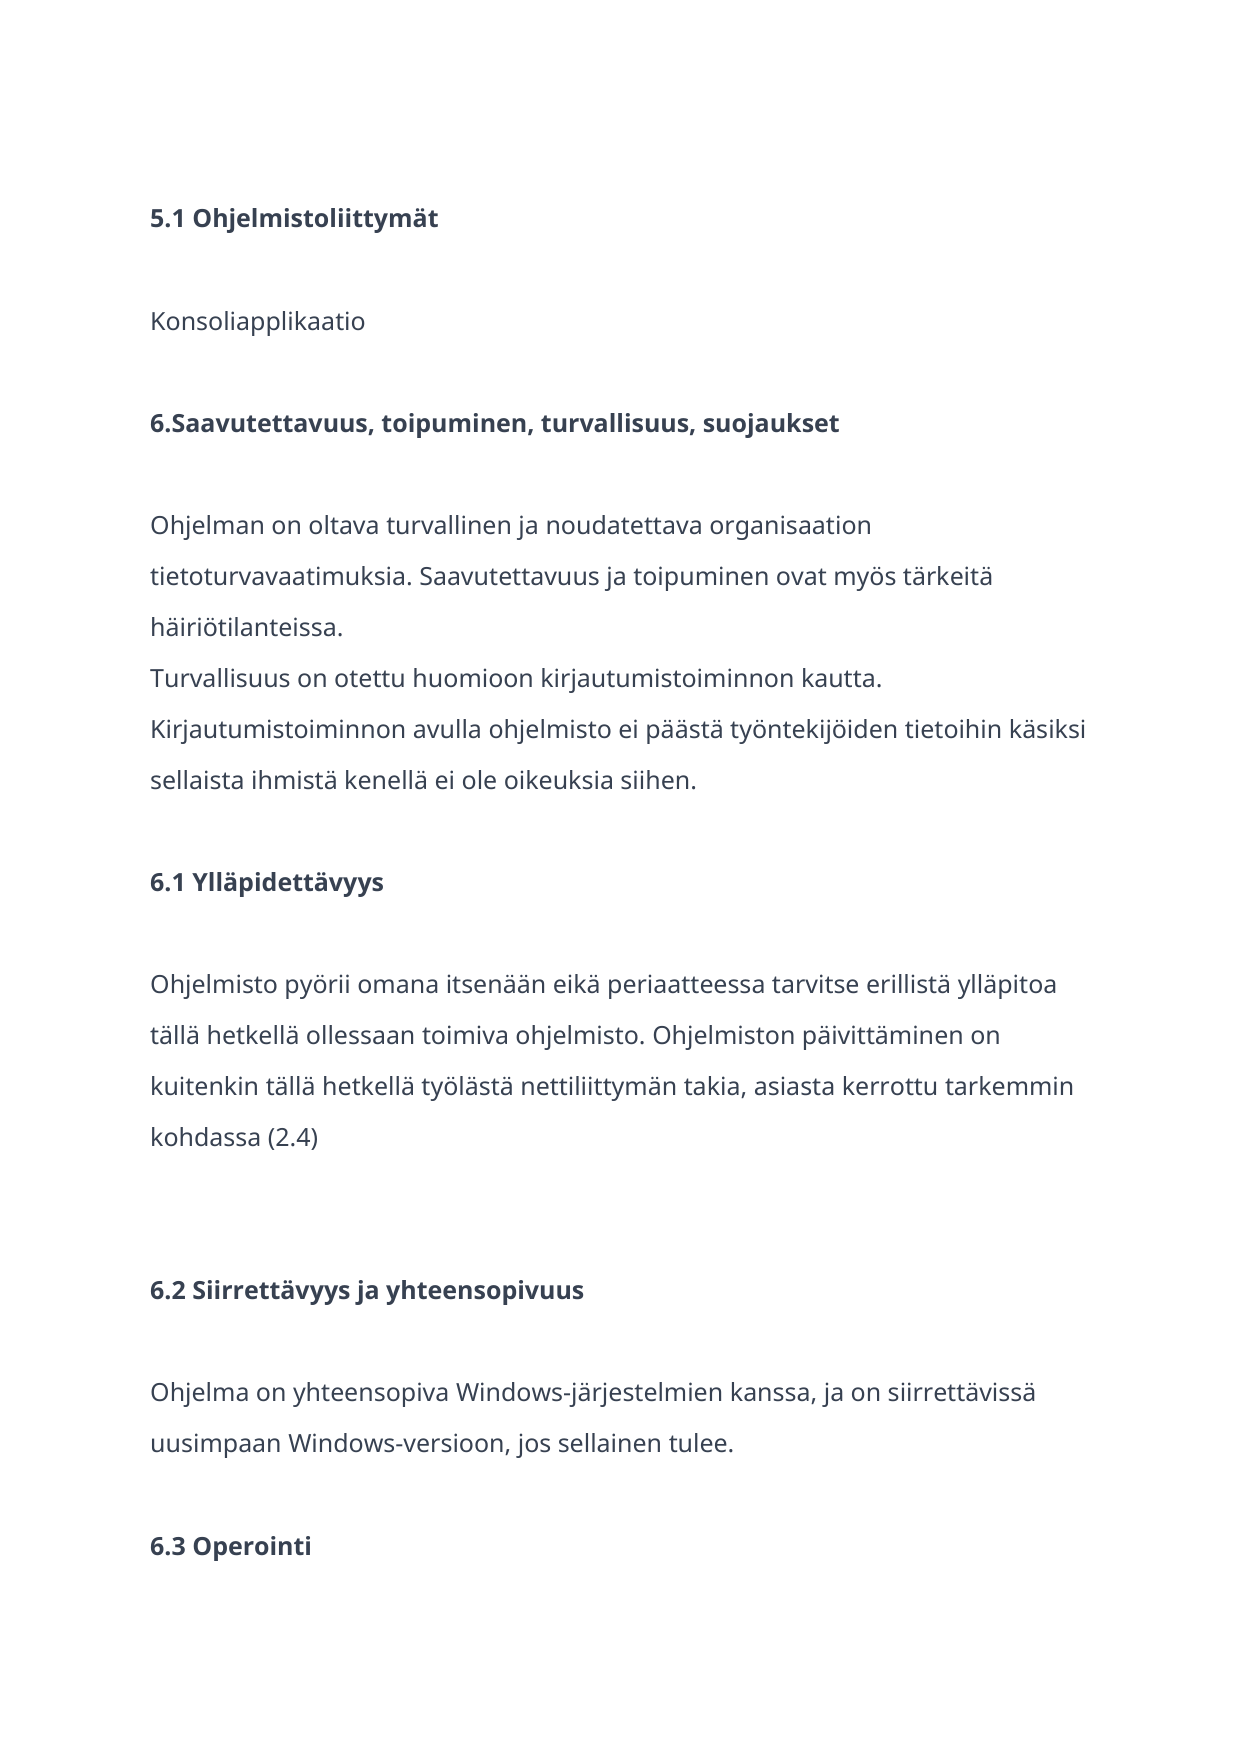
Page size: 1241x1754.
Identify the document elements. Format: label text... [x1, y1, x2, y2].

text 6.1 Ylläpidettävyys [150, 864, 1090, 899]
text 6.Saavutettavuus, toipuminen, turvallisuus, suojaukset [150, 405, 1090, 439]
text Ohjelmisto pyörii omana itsenään eikä periaatteessa tarvitse erillistä ylläpitoa tällä hetkellä ollessaan toimiva ohjelmisto. Ohjelmiston päivittäminen on kuitenkin tällä hetkellä työlästä nettiliittymän takia, asiasta kerrottu tarkemmin kohdassa (2.4) [150, 967, 1090, 1154]
text 5.1 Ohjelmistoliittymät [150, 201, 1090, 235]
text Turvallisuus on otettu huomioon kirjautumistoiminnon kautta. Kirjautumistoiminnon avulla ohjelmisto ei päästä työntekijöiden tietoihin käsiksi sellaista ihmistä kenellä ei ole oikeuksia siihen. [150, 660, 1090, 797]
text Konsoliapplikaatio [150, 303, 1090, 337]
text 6.2 Siirrettävyys ja yhteensopivuus [150, 1273, 1090, 1307]
text Ohjelma on yhteensopiva Windows-järjestelmien kanssa, ja on siirrettävissä uusimpaan Windows-versioon, jos sellainen tulee. [150, 1375, 1090, 1460]
text 6.3 Operointi [150, 1528, 1090, 1562]
text Ohjelman on oltava turvallinen ja noudatettava organisaation tietoturvavaatimuksia. Saavutettavuus ja toipuminen ovat myös tärkeitä häiriötilanteissa. [150, 507, 1090, 643]
